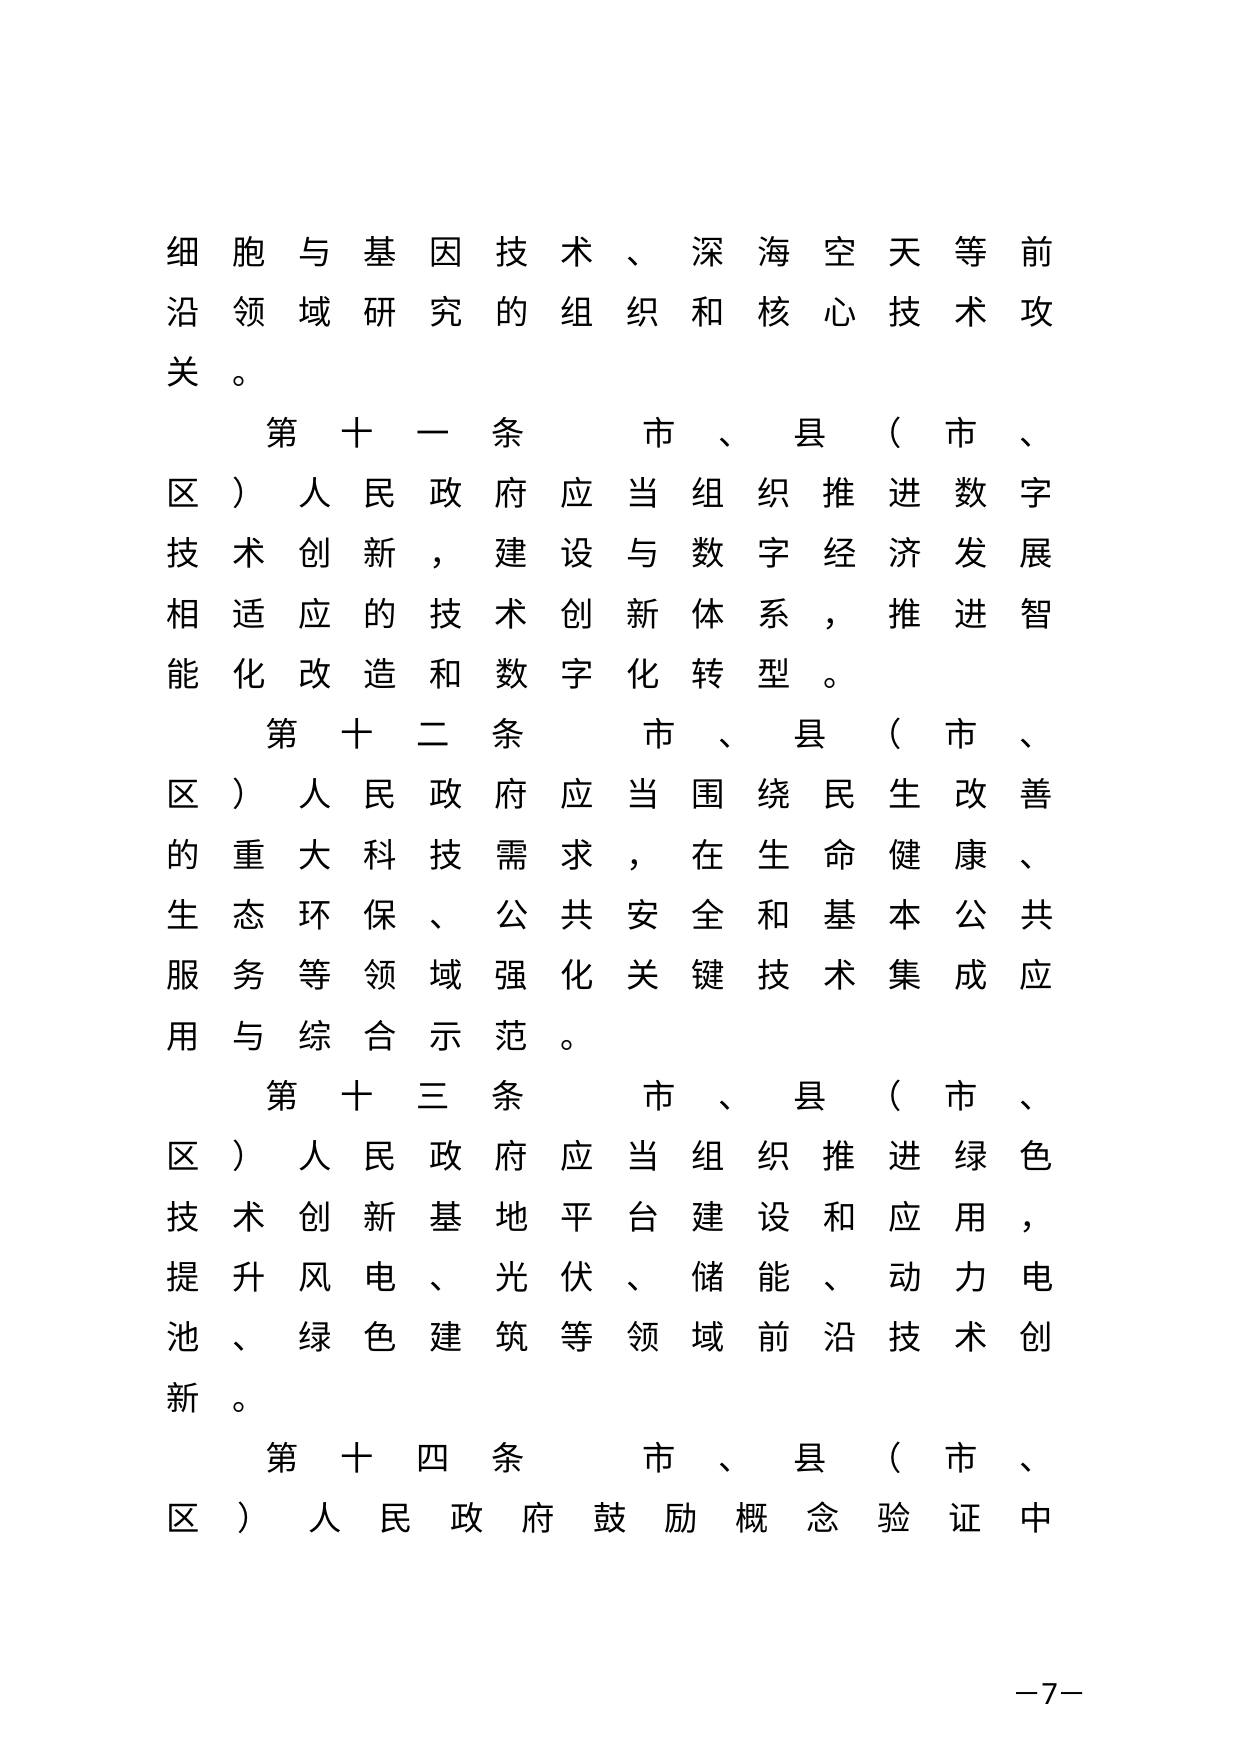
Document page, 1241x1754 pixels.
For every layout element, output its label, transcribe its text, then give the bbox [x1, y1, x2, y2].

text 第十一条 市、县（市、区）人民政府应当组织推进数字技术创新，建设与数字经济发展相适应的技术创新体系，推进智能化改造和数字化转型。 [167, 400, 1085, 702]
text 第十三条 市、县（市、区）人民政府应当组织推进绿色技术创新基地平台建设和应用，提升风电、光伏、储能、动力电池、绿色建筑等领域前沿技术创新。 [167, 1064, 1085, 1426]
text 第十二条 市、县（市、区）人民政府应当围绕民生改善的重大科技需求，在生命健康、生态环保、公共安全和基本公共服务等领域强化关键技术集成应用与综合示范。 [167, 702, 1085, 1064]
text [167, 219, 1085, 400]
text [167, 1426, 1085, 1546]
